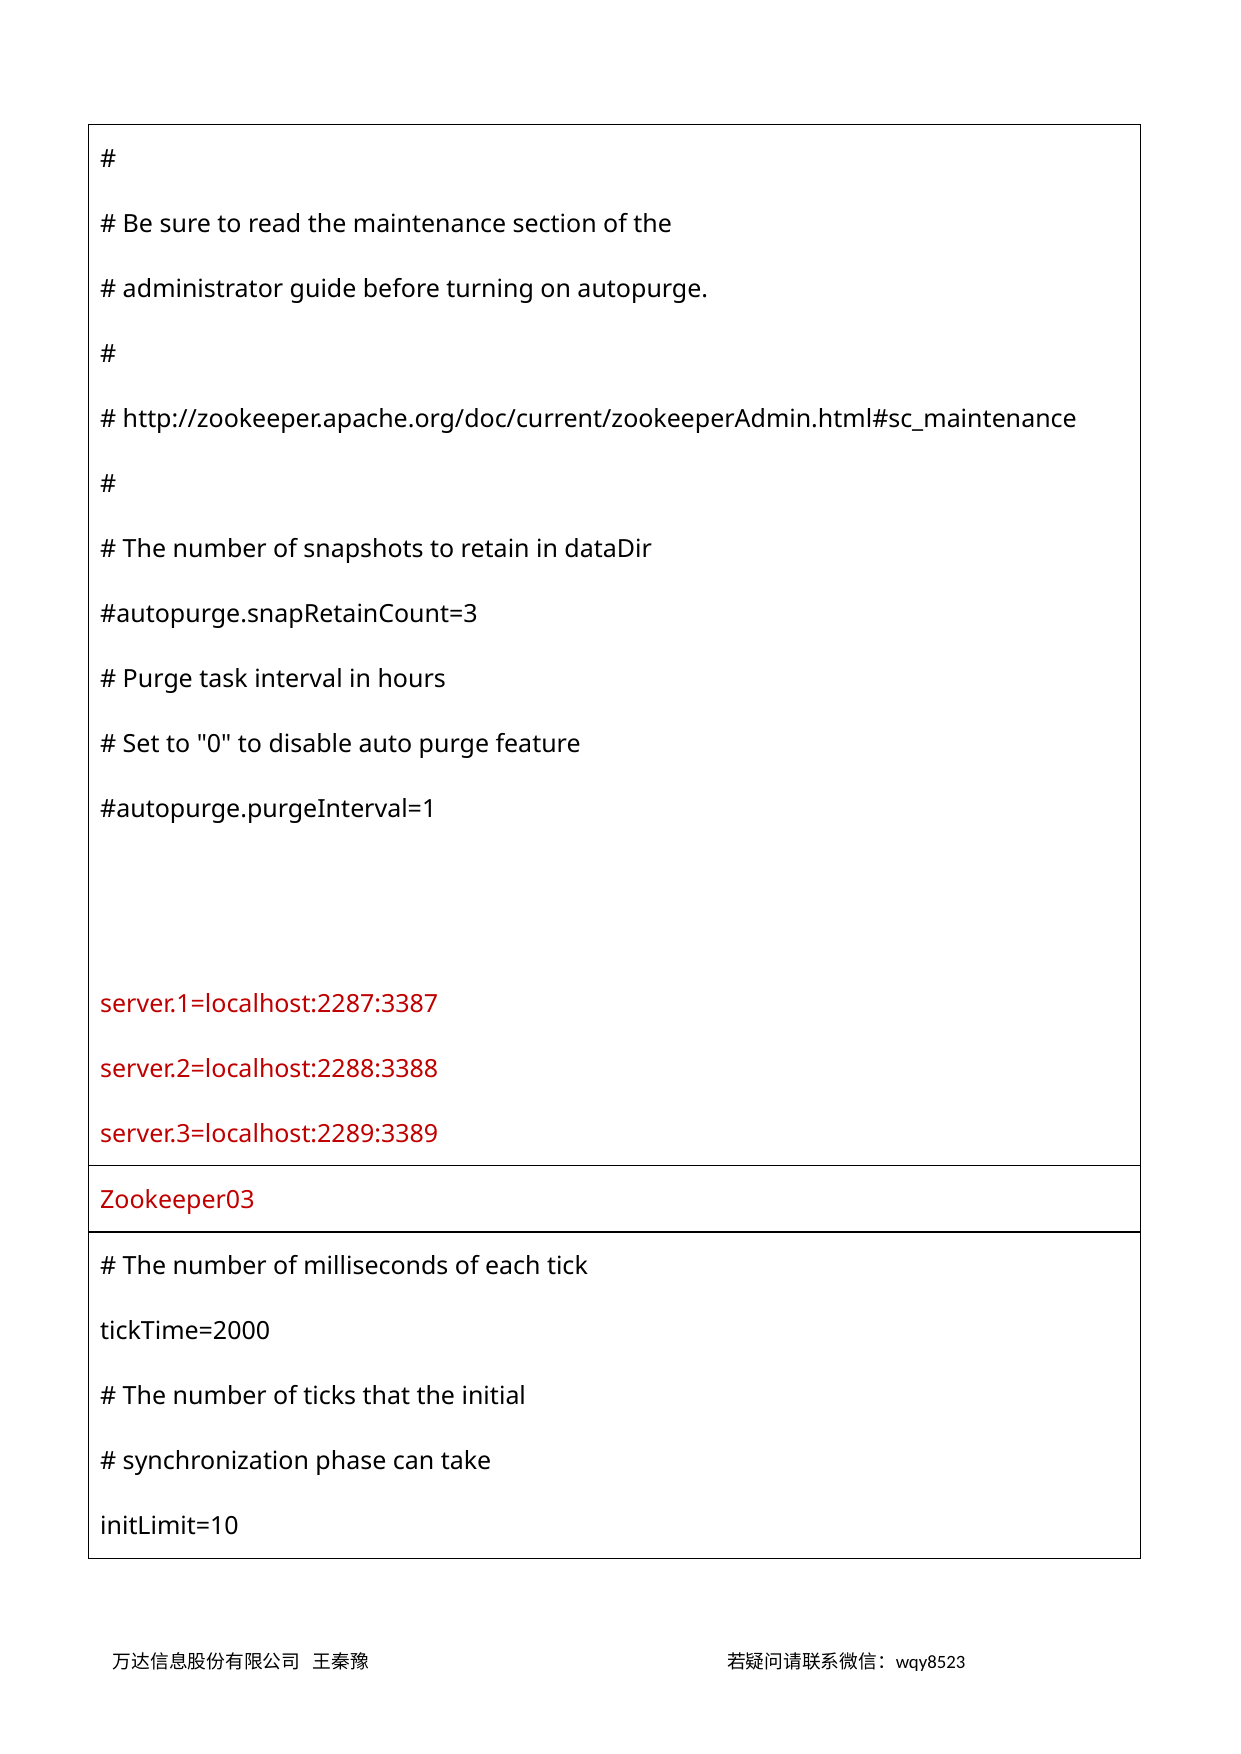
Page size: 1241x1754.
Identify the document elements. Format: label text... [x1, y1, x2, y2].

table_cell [89, 1233, 1140, 1557]
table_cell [89, 125, 1140, 1165]
table_cell Zookeeper03 [89, 1166, 1140, 1231]
